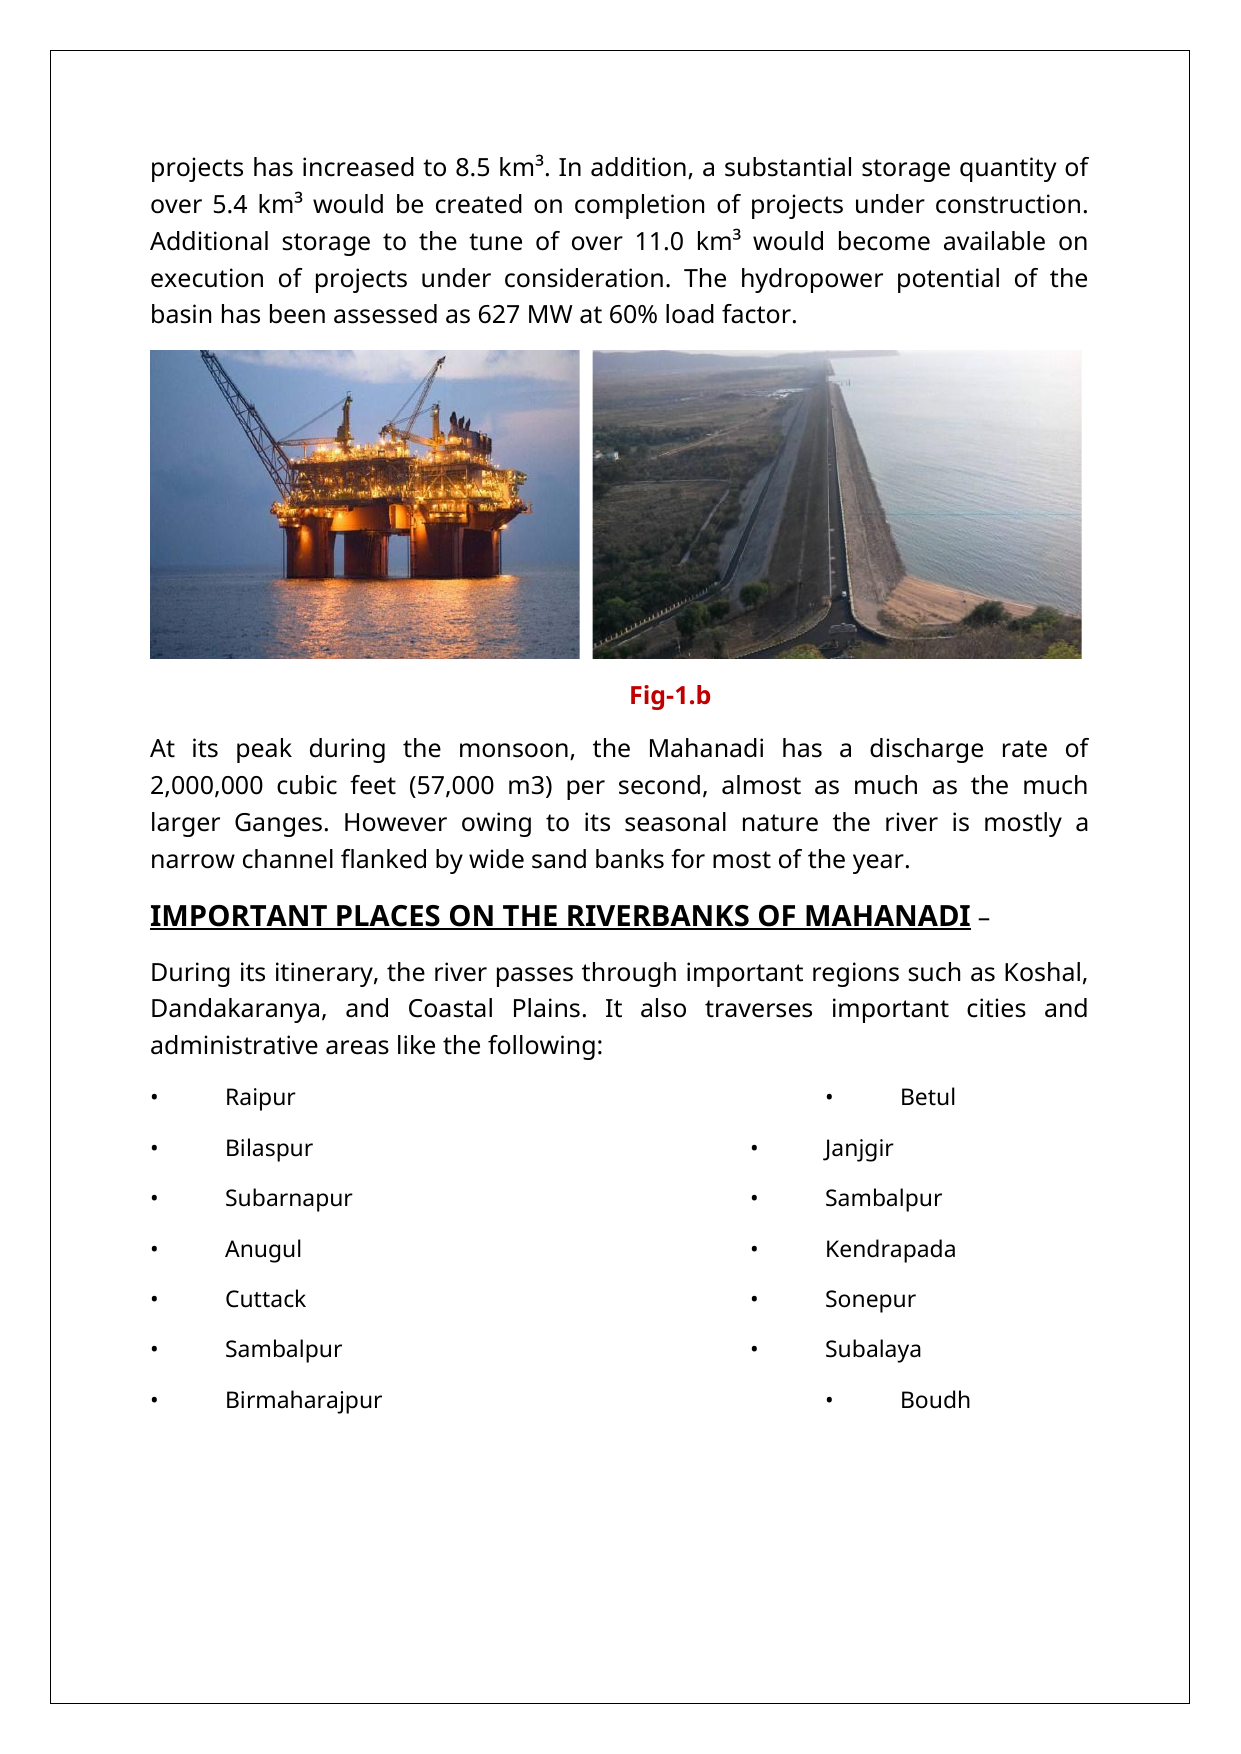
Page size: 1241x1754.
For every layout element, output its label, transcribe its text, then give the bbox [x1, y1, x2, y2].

text During its itinerary, the river passes through important regions such as Koshal, Dandakaranya, and Coastal Plains. It also traverses important cities and administrative areas like the following: [150, 954, 1090, 1062]
text • Sambalpur • Subalaya [150, 1333, 1090, 1365]
picture [592, 350, 1082, 659]
text • Cuttack • Sonepur [150, 1283, 1090, 1314]
text IMPORTANT PLACES ON THE RIVERBANKS OF MAHANADI – [150, 895, 1090, 934]
text • Anugul • Kendrapada [150, 1233, 1090, 1264]
text • Subarnapur • Sambalpur [150, 1182, 1090, 1213]
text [150, 150, 1090, 331]
text • Birmaharajpur • Boudh [150, 1384, 1090, 1415]
text • Raipur • Betul [150, 1081, 1090, 1113]
picture [150, 350, 580, 659]
text At its peak during the monsoon, the Mahanadi has a discharge rate of 2,000,000 cubic feet (57,000 m3) per second, almost as much as the much larger Ganges. However owing to its seasonal nature the river is mostly a narrow channel flanked by wide sand banks for most of the year. [150, 731, 1090, 876]
text Fig-1.b [150, 678, 1090, 712]
text • Bilaspur • Janjgir [150, 1132, 1090, 1163]
